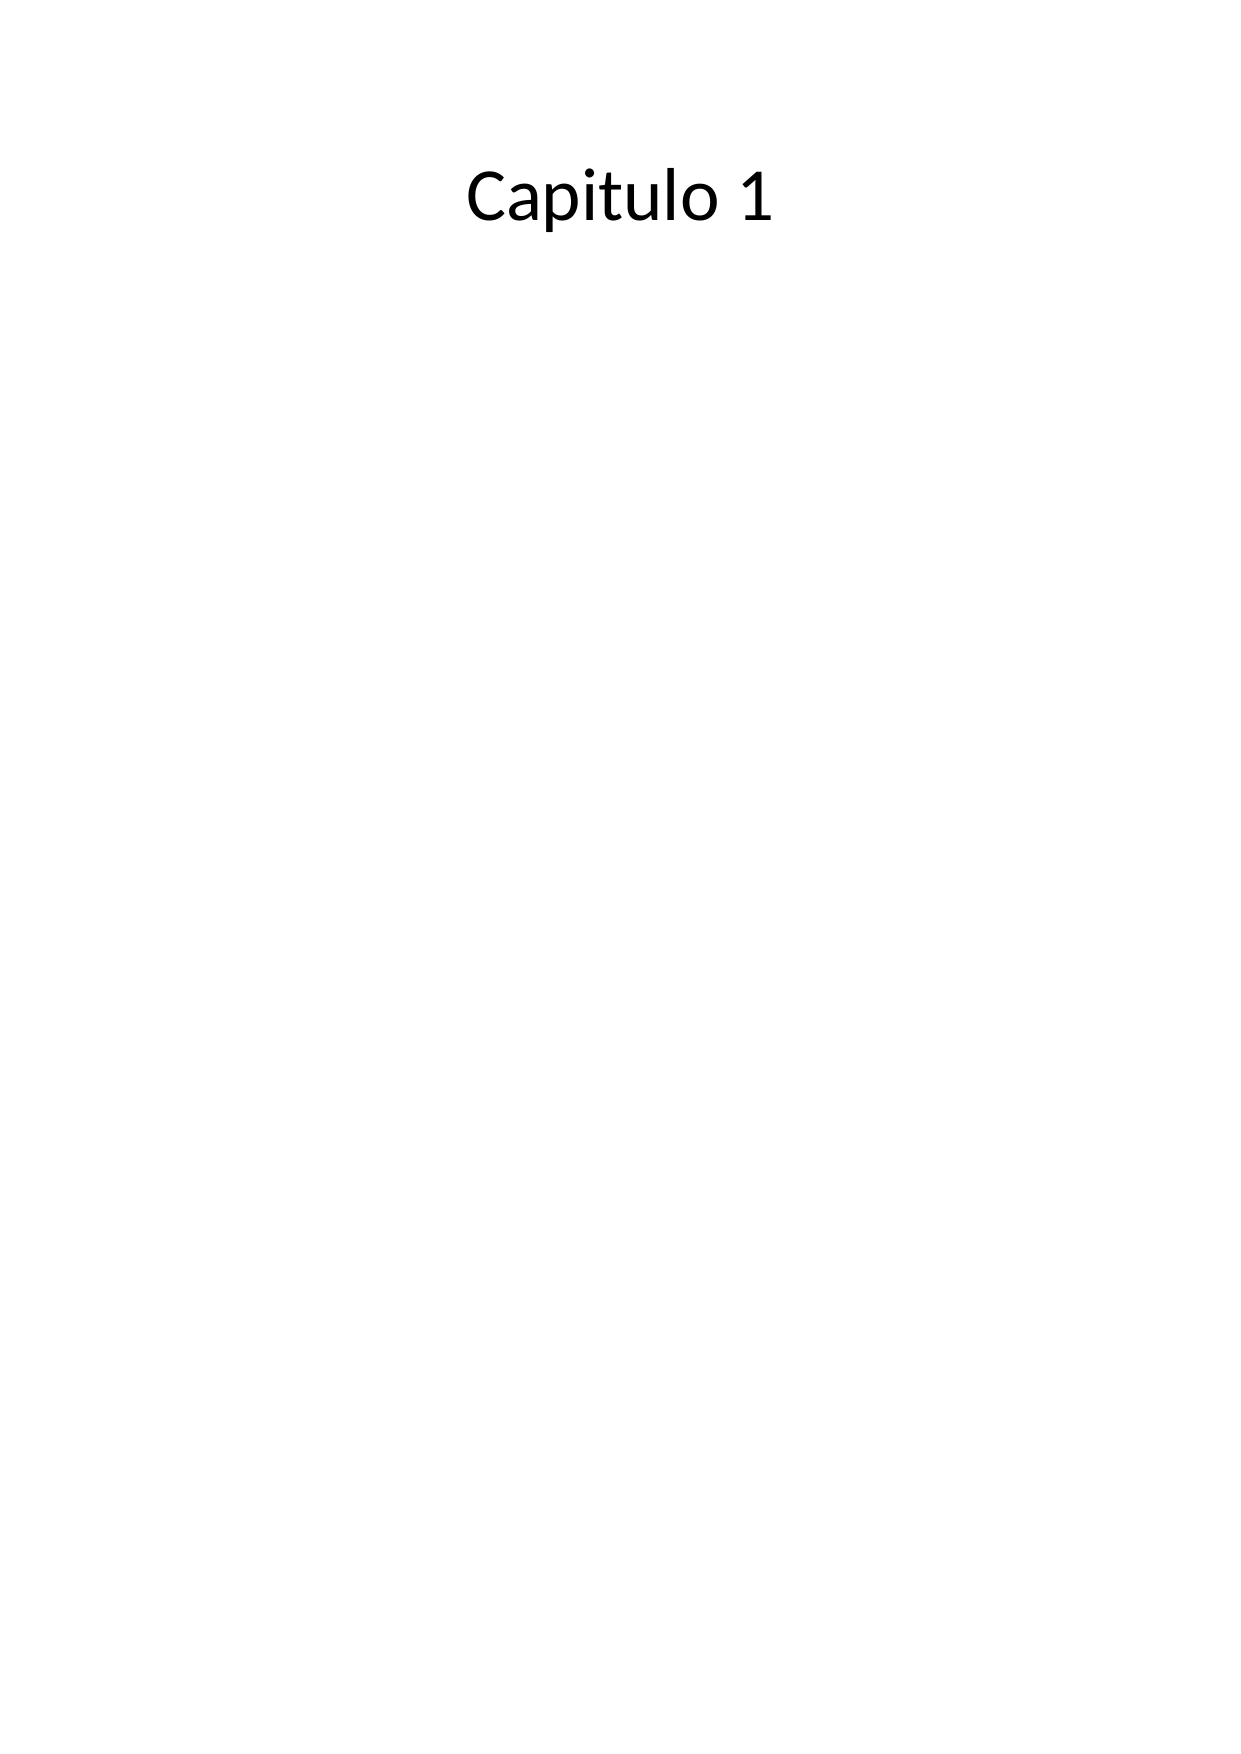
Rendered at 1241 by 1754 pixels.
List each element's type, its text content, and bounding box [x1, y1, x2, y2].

text Capitulo 1 [177, 148, 1063, 239]
